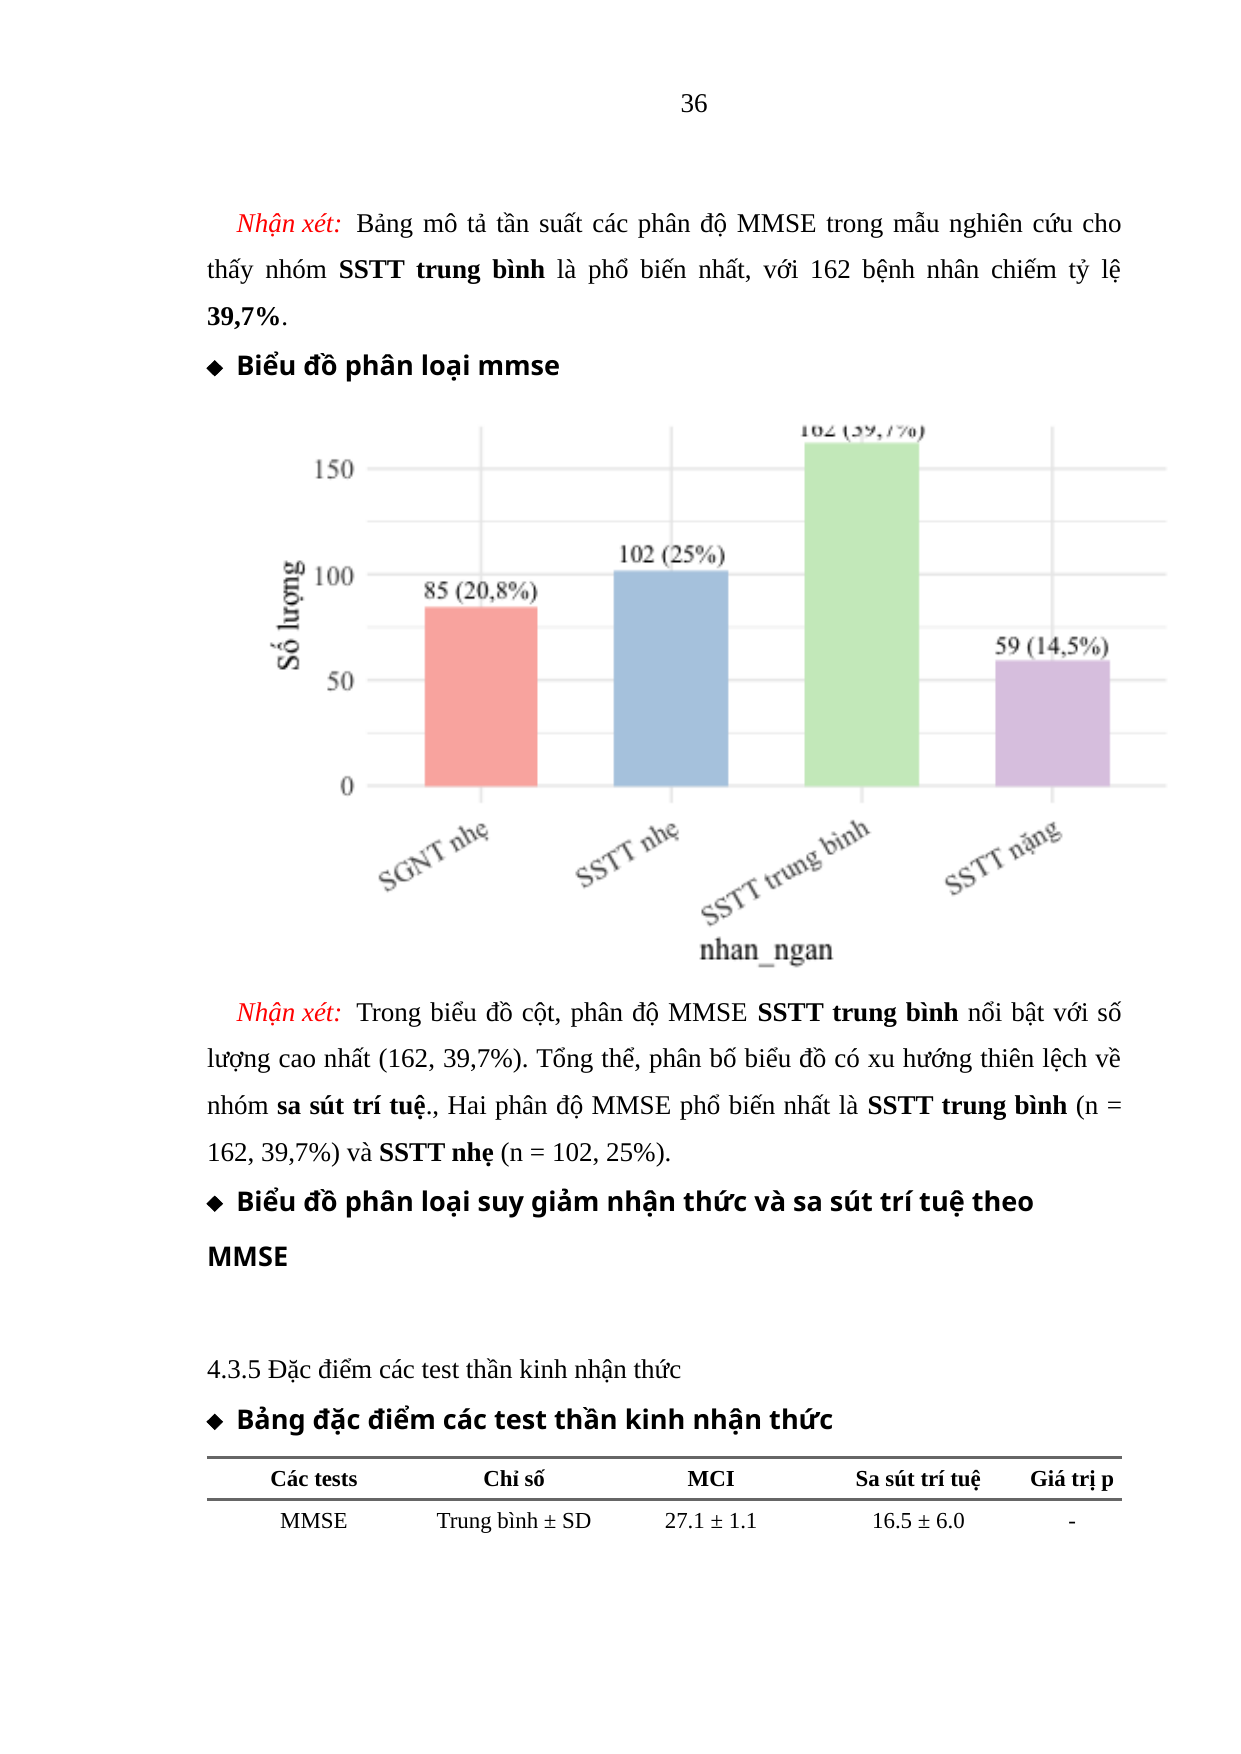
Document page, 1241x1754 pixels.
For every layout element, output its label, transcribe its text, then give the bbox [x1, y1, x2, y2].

subtitle Trong biểu đồ cột, phân độ MMSE SSTT trung bình nổi bật với số lượng cao nhất (162, 39,7%). Tổng thể, phân bố biểu đồ có xu hướng thiên lệch về nhóm sa sút trí tuệ., Hai phân độ MMSE phổ biến nhất là SSTT trung bình (n = 162, 39,7%) và SSTT nhẹ (n = 102, 25%). [207, 996, 1122, 1167]
subtitle Biểu đồ phân loại mmse [207, 347, 1122, 384]
picture [265, 414, 1181, 979]
subtitle Đặc điểm các test thần kinh nhận thức [207, 1354, 1122, 1385]
table_cell Trung bình ± SD [421, 1501, 607, 1539]
table_cell 16.5 ± 6.0 [815, 1501, 1022, 1539]
subtitle Bảng đặc điểm các test thần kinh nhận thức [207, 1400, 1122, 1437]
table_header MCI [607, 1459, 814, 1498]
table_cell 27.1 ± 1.1 [607, 1501, 814, 1539]
table_header Chỉ số [421, 1459, 607, 1498]
table_header Các tests [207, 1459, 421, 1498]
table_header Giá trị p [1022, 1459, 1122, 1498]
subtitle Biểu đồ phân loại suy giảm nhận thức và sa sút trí tuệ theo MMSE [207, 1182, 1122, 1274]
table_header Sa sút trí tuệ [815, 1459, 1022, 1498]
table_cell MMSE [207, 1501, 421, 1539]
subtitle Bảng mô tả tần suất các phân độ MMSE trong mẫu nghiên cứu cho thấy nhóm SSTT trung bình là phổ biến nhất, với 162 bệnh nhân chiếm tỷ lệ 39,7%. [207, 207, 1122, 331]
table_cell - [1022, 1501, 1122, 1539]
